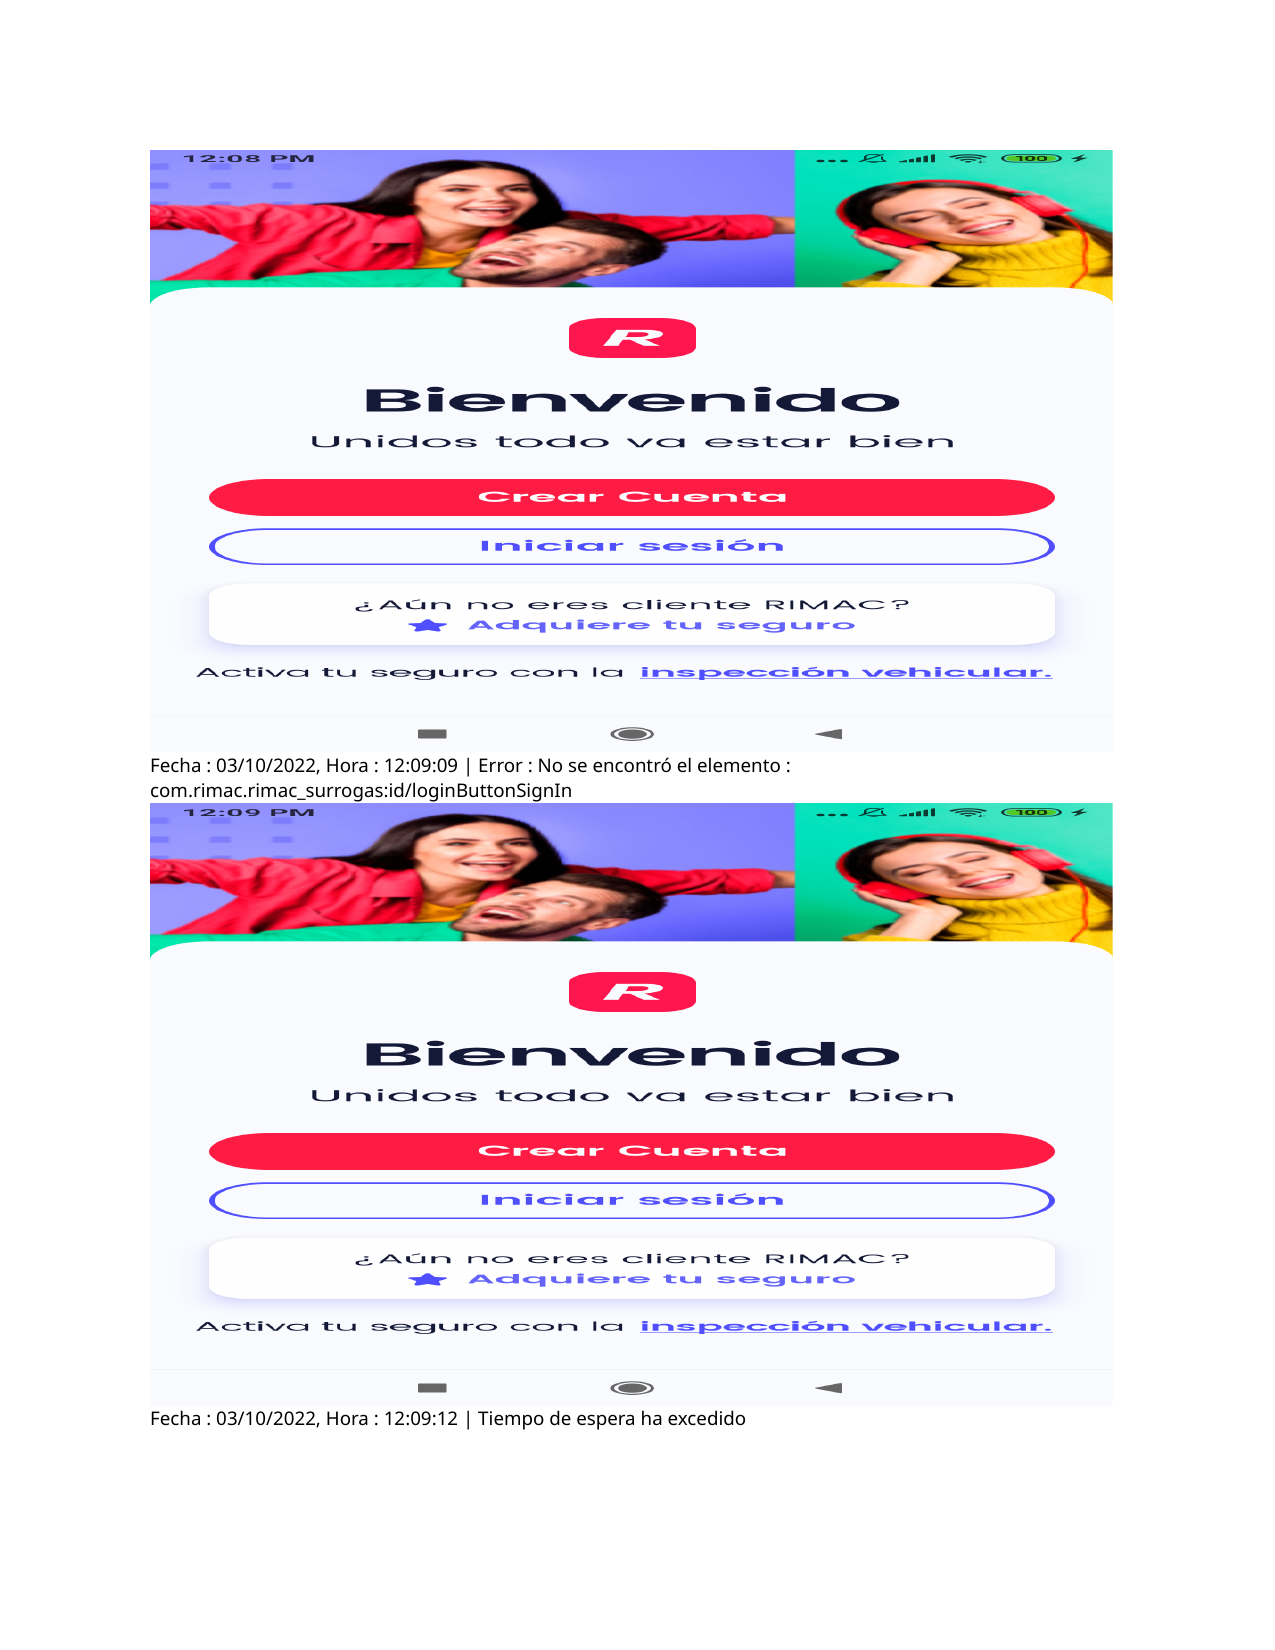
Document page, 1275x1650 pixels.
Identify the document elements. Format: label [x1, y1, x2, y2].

text [150, 150, 1125, 1431]
picture [150, 150, 1113, 752]
picture [150, 803, 1113, 1406]
